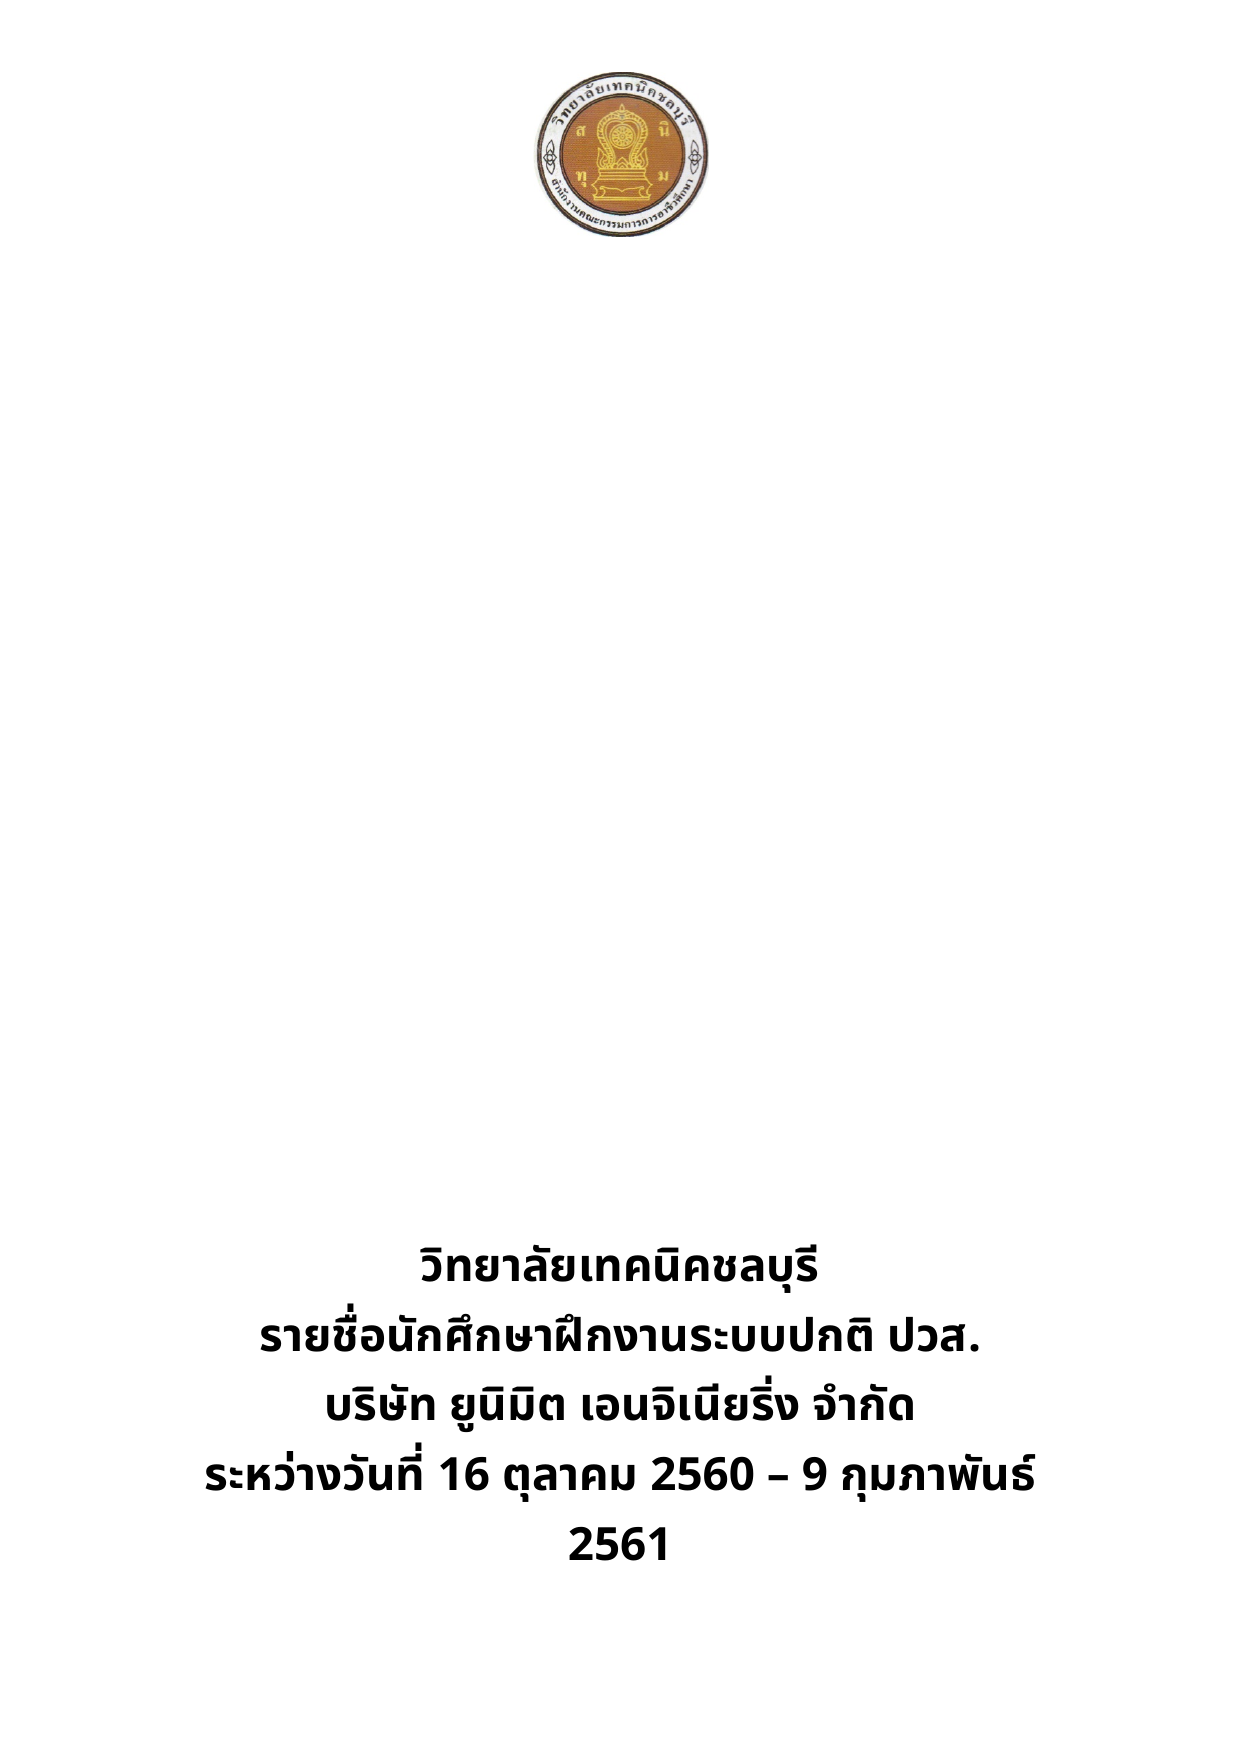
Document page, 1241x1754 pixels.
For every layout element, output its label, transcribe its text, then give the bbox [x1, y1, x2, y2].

text ระหว่างวันที่ 16 ตุลาคม 2560 – 9 กุมภาพันธ์ 2561 [150, 1441, 1090, 1573]
text รายชื่อนักศึกษาฝึกงานระบบปกติ ปวส. [150, 1302, 1090, 1372]
picture [533, 72, 709, 235]
text วิทยาลัยเทคนิคชลบุรี [150, 1233, 1090, 1302]
text บริษัท ยูนิมิต เอนจิเนียริ่ง จำกัด [150, 1372, 1090, 1441]
